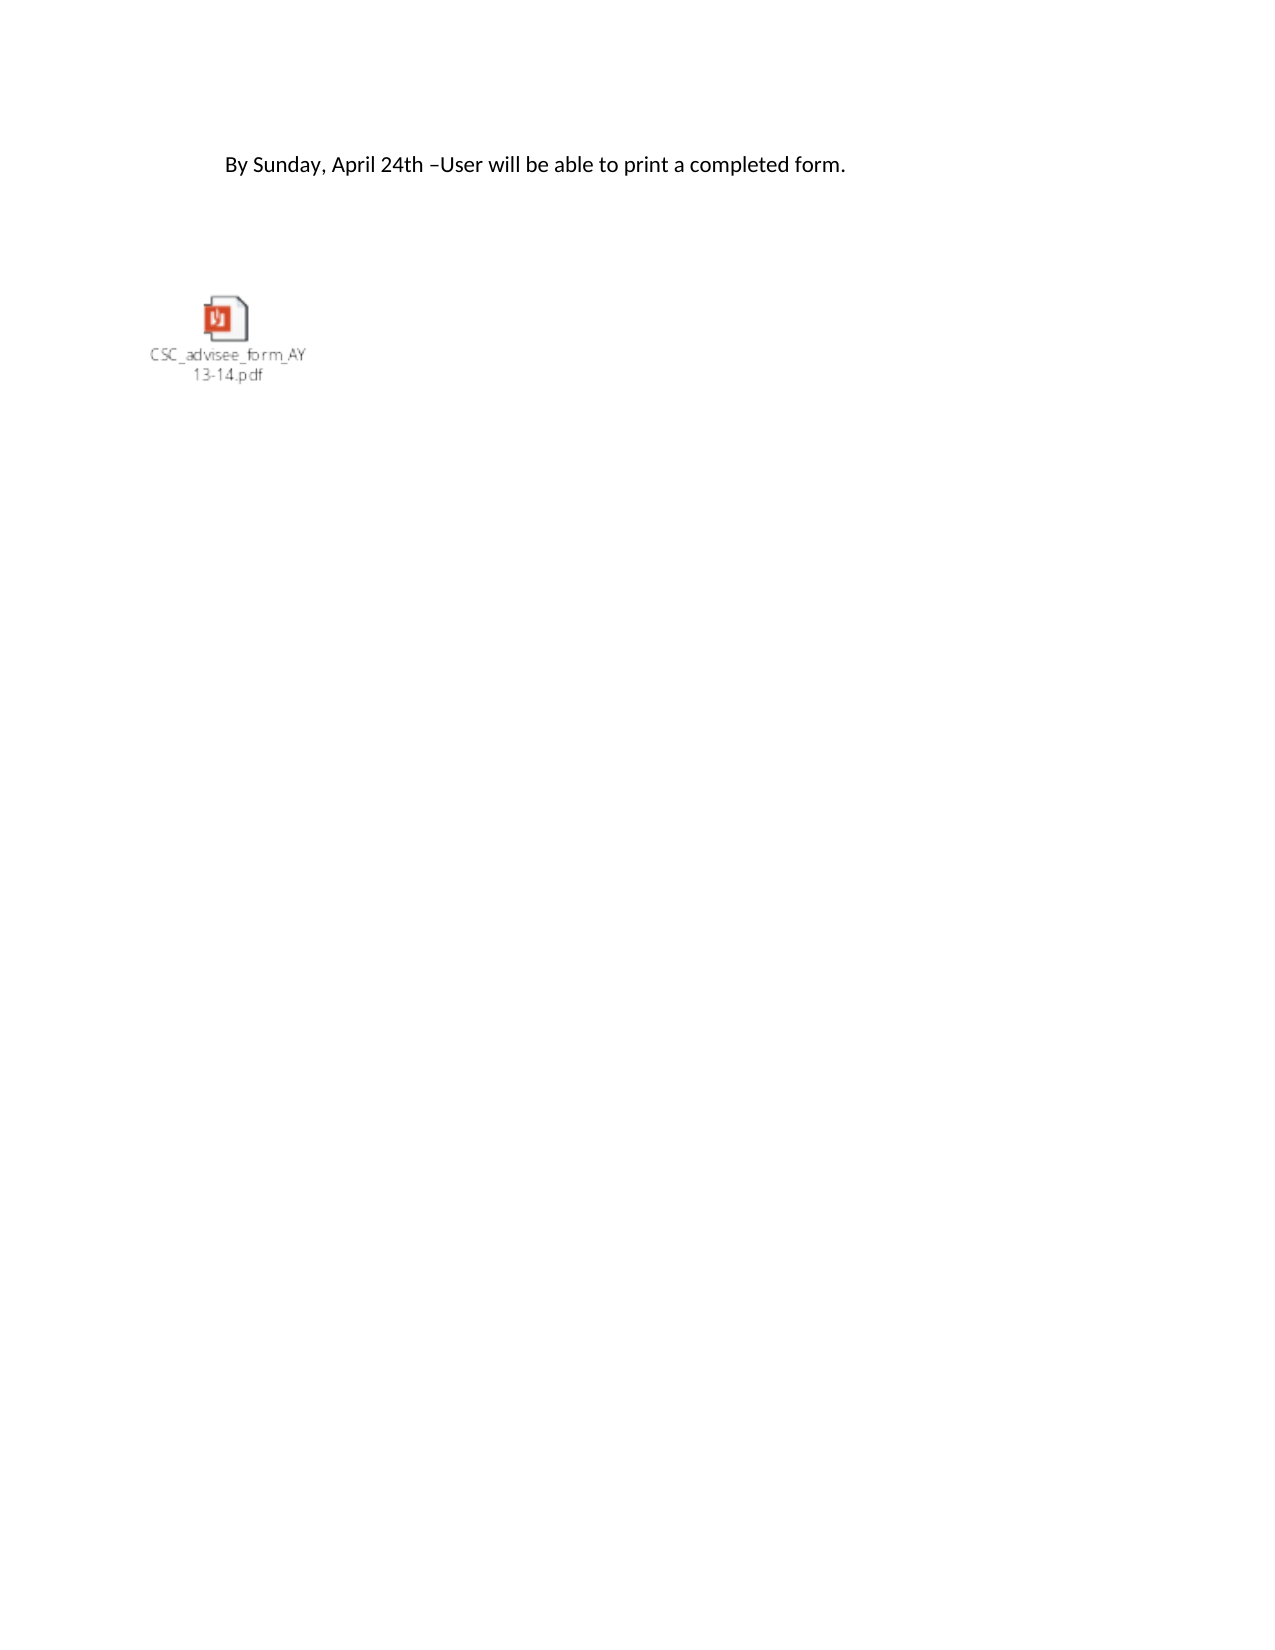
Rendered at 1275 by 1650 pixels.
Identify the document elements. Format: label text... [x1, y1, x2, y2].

text By Sunday, April 24th –User will be able to print a completed form. [225, 150, 1125, 178]
